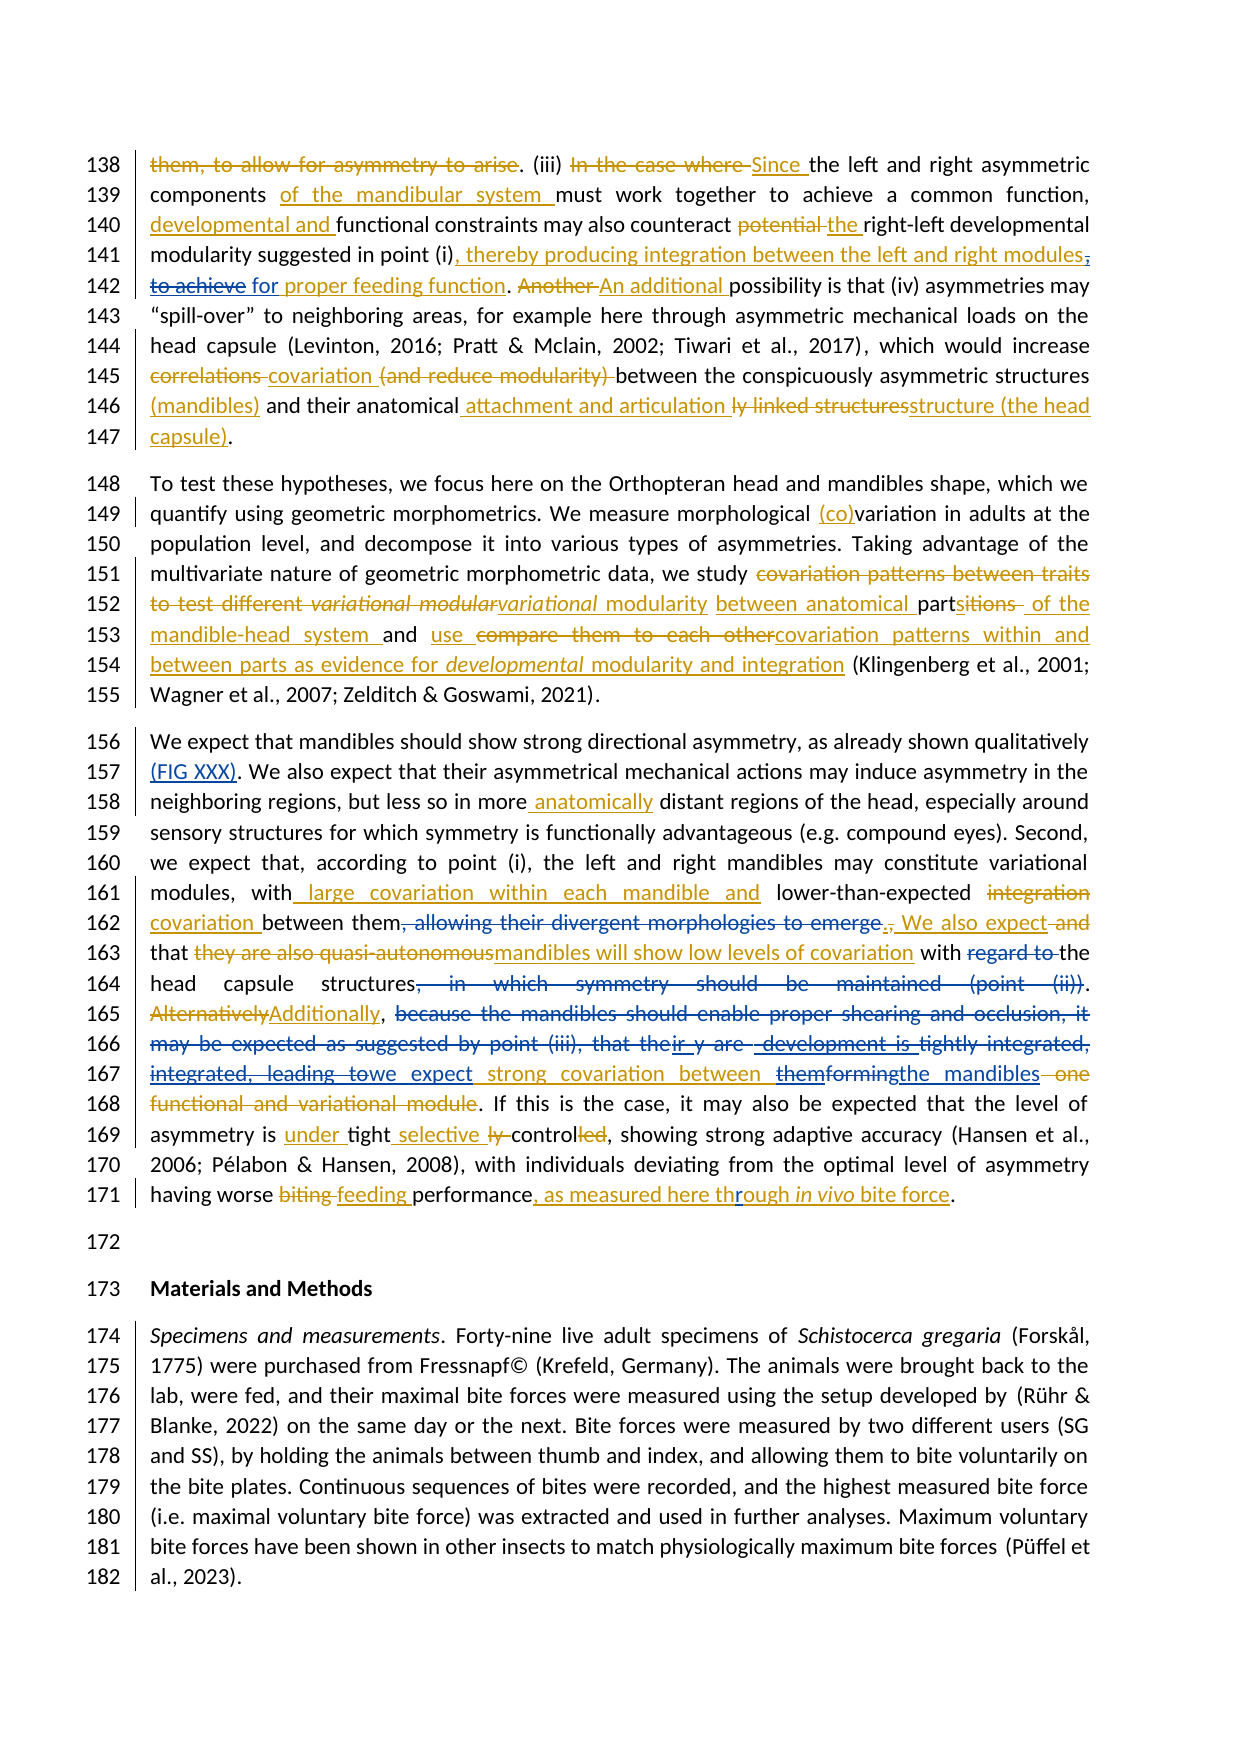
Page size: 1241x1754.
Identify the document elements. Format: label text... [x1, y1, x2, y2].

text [150, 150, 1090, 450]
text We expect that mandibles should show strong directional asymmetry, as already shown qualitatively. We also expect that their asymmetrical mechanical actions may induce asymmetry in the neighboring regions, but less so in more distant regions of the head, especially around sensory structures for which symmetry is functionally advantageous (e.g. compound eyes). Second, we expect that, according to point (i), the left and right mandibles may constitute variational modules, with lower-than-expected between them that with the head capsule structures. , . If this is the case, it may also be expected that the level of asymmetry is tightcontrol, showing strong adaptive accuracy (Hansen et al., 2006; Pélabon & Hansen, 2008), with individuals deviating from the optimal level of asymmetry having worse performance. [150, 727, 1090, 1208]
text To test these hypotheses, we focus here on the Orthopteran head and mandibles shape, which we quantify using geometric morphometrics. We measure morphological variation in adults at the population level, and decompose it into various types of asymmetries. Taking advantage of the multivariate nature of geometric morphometric data, we study partand (Klingenberg et al., 2001; Wagner et al., 2007; Zelditch & Goswami, 2021). [150, 469, 1090, 708]
text Materials and Methods [150, 1274, 1090, 1302]
text Specimens and measurements. Forty-nine live adult specimens of Schistocerca gregaria (Forskål, 1775) were purchased from Fressnapf© (Krefeld, Germany). The animals were brought back to the lab, were fed, and their maximal bite forces were measured using the setup developed by (Rühr & Blanke, 2022) on the same day or the next. Bite forces were measured by two different users (SG and SS), by holding the animals between thumb and index, and allowing them to bite voluntarily on the bite plates. Continuous sequences of bites were recorded, and the highest measured bite force (i.e. maximal voluntary bite force) was extracted and used in further analyses. Maximum voluntary bite forces have been shown in other insects to match physiologically maximum bite forces (Püffel et al., 2023). [150, 1321, 1090, 1591]
